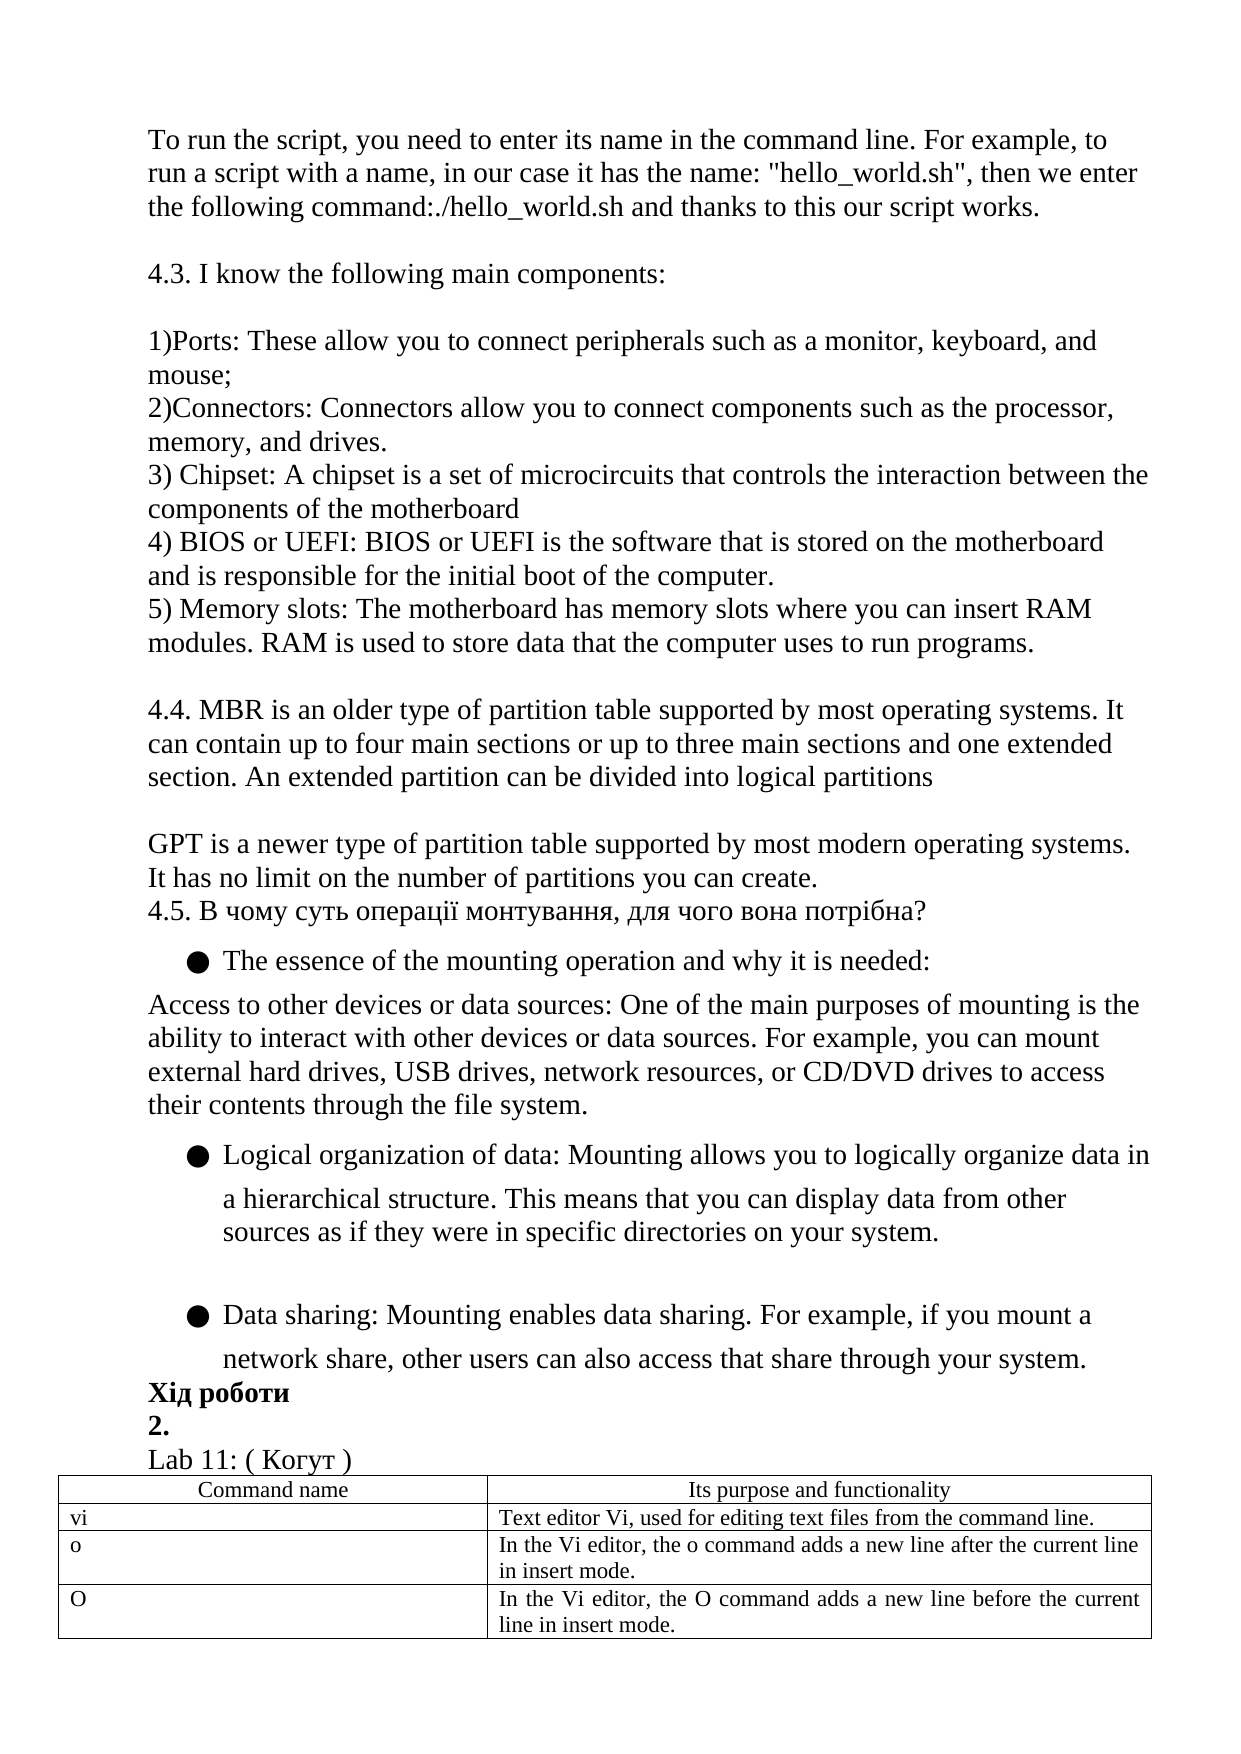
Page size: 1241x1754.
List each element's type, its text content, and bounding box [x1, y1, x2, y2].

text To run the script, you need to enter its name in the command line. For example, to run a script with a name, in our case it has the name: "hello_world.sh", then we enter the following command:./hello_world.sh and thanks to this our script works. [148, 122, 1152, 223]
list Data sharing: Mounting enables data sharing. For example, if you mount a network share, other users can also access that share through your system. [185, 1281, 1152, 1375]
text 4) BIOS or UEFI: BIOS or UEFI is the software that is stored on the motherboard and is responsible for the initial boot of the computer. [148, 524, 1152, 592]
table_cell o [59, 1531, 487, 1584]
text 4.4. MBR is an older type of partition table supported by most operating systems. It can contain up to four main sections or up to three main sections and one extended section. An extended partition can be divided into logical partitions [148, 692, 1152, 793]
text Lab 11: ( Когут ) [148, 1442, 1152, 1475]
table_cell vi [59, 1504, 487, 1530]
text GPT is a newer type of partition table supported by most modern operating systems. It has no limit on the number of partitions you can create. [148, 826, 1152, 893]
text 2)Connectors: Connectors allow you to connect components such as the processor, memory, and drives. [148, 390, 1152, 457]
text Хід роботи [148, 1375, 1152, 1408]
table_header Its purpose and functionality [488, 1476, 1151, 1503]
list The essence of the mounting operation and why it is needed: [185, 927, 1152, 987]
text 5) Memory slots: The motherboard has memory slots where you can insert RAM modules. RAM is used to store data that the computer uses to run programs. [148, 592, 1152, 659]
table_cell In the Vi editor, the O command adds a new line before the current line in insert mode. [488, 1585, 1151, 1638]
table_cell In the Vi editor, the o command adds a new line after the current line in insert mode. [488, 1531, 1151, 1584]
list Logical organization of data: Mounting allows you to logically organize data in a hierarchical structure. This means that you can display data from other sources as if they were in specific directories on your system. [185, 1121, 1152, 1248]
table_cell Text editor Vi, used for editing text files from the command line. [488, 1504, 1151, 1530]
text 4.3. I know the following main components: [148, 256, 1152, 290]
text 2. [148, 1408, 1152, 1442]
table_cell O [59, 1585, 487, 1638]
text 1)Ports: These allow you to connect peripherals such as a monitor, keyboard, and mouse; [148, 323, 1152, 390]
table_header Command name [59, 1476, 487, 1503]
text 3) Chipset: A chipset is a set of microcircuits that controls the interaction between the components of the motherboard [148, 457, 1152, 524]
text 4.5. В чому суть операції монтування, для чого вона потрібна? [148, 893, 1152, 927]
text Access to other devices or data sources: One of the main purposes of mounting is the ability to interact with other devices or data sources. For example, you can mount external hard drives, USB drives, network resources, or CD/DVD drives to access their contents through the file system. [148, 987, 1152, 1121]
